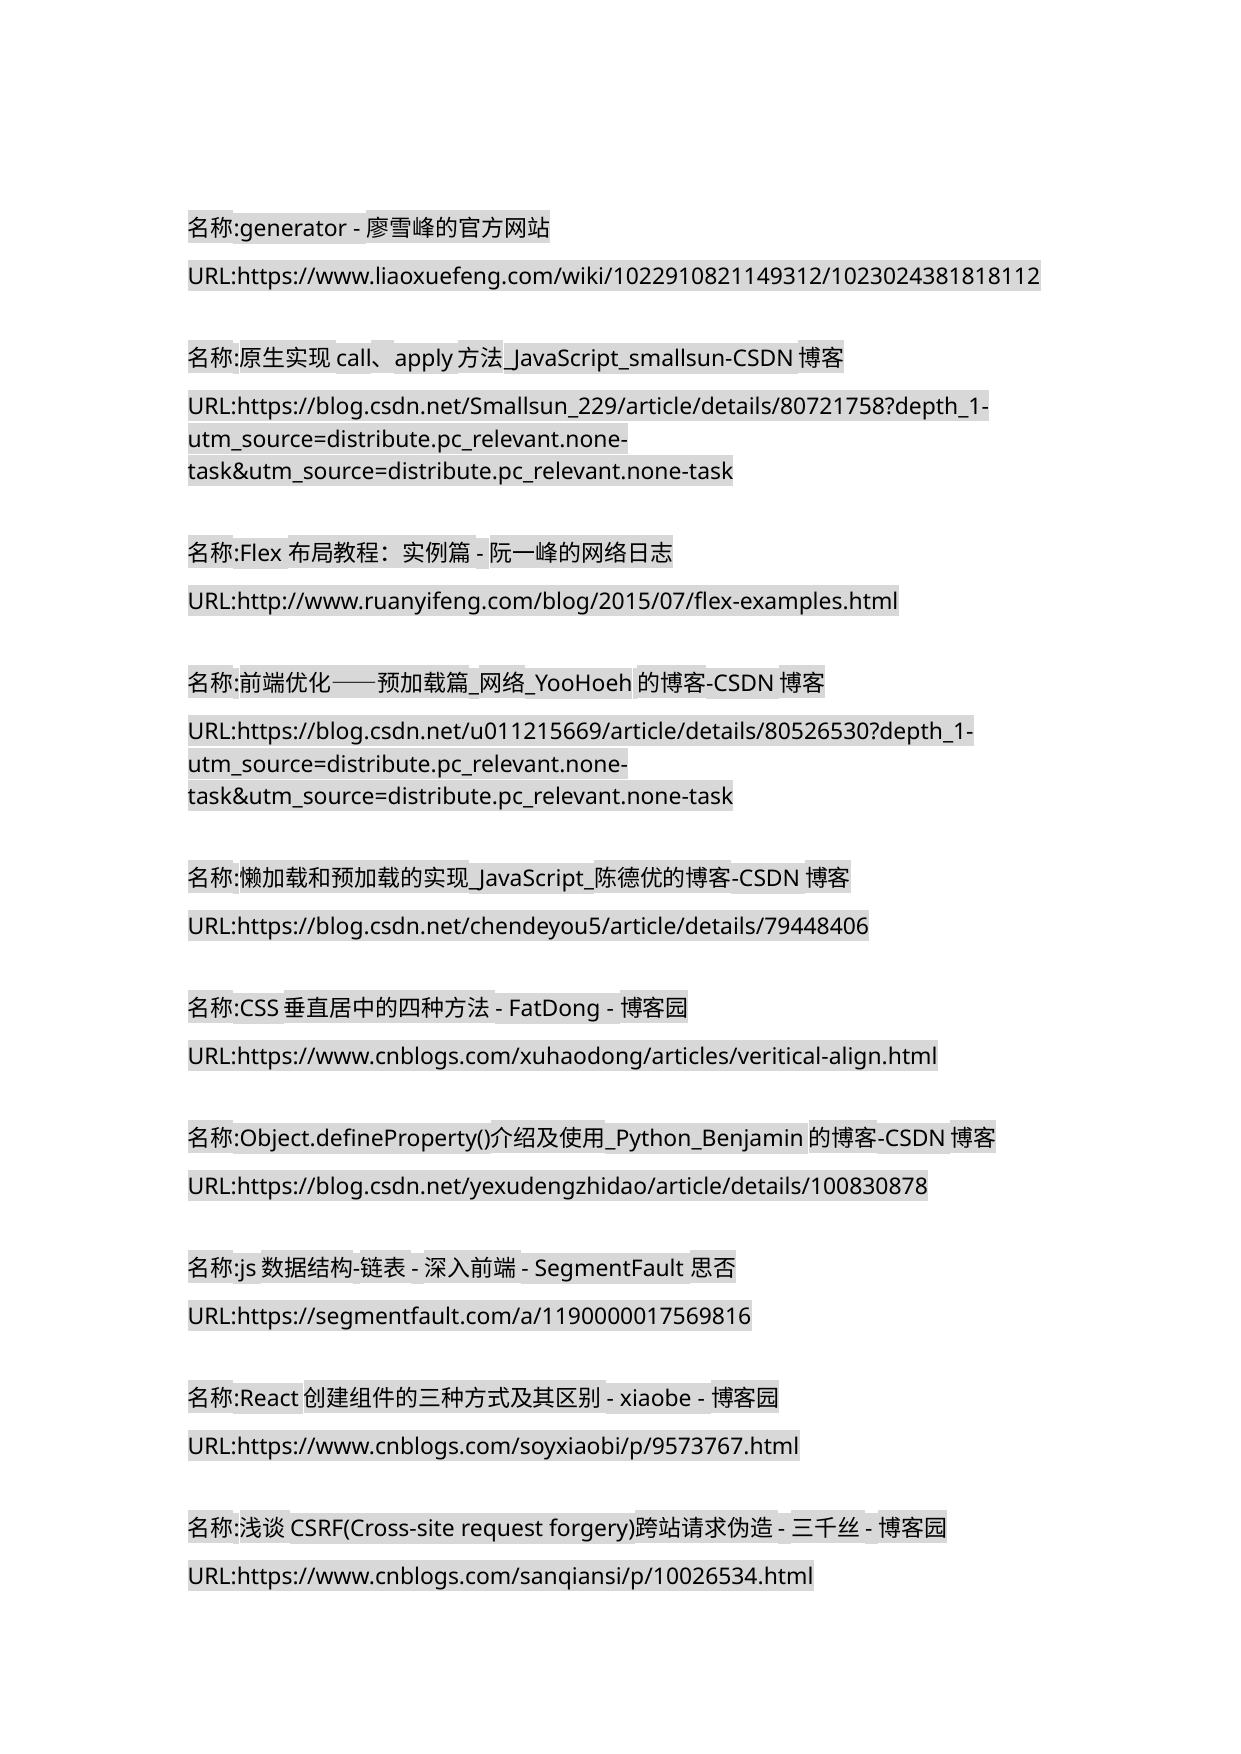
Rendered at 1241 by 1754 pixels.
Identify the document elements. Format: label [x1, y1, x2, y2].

text [187, 162, 1053, 1592]
